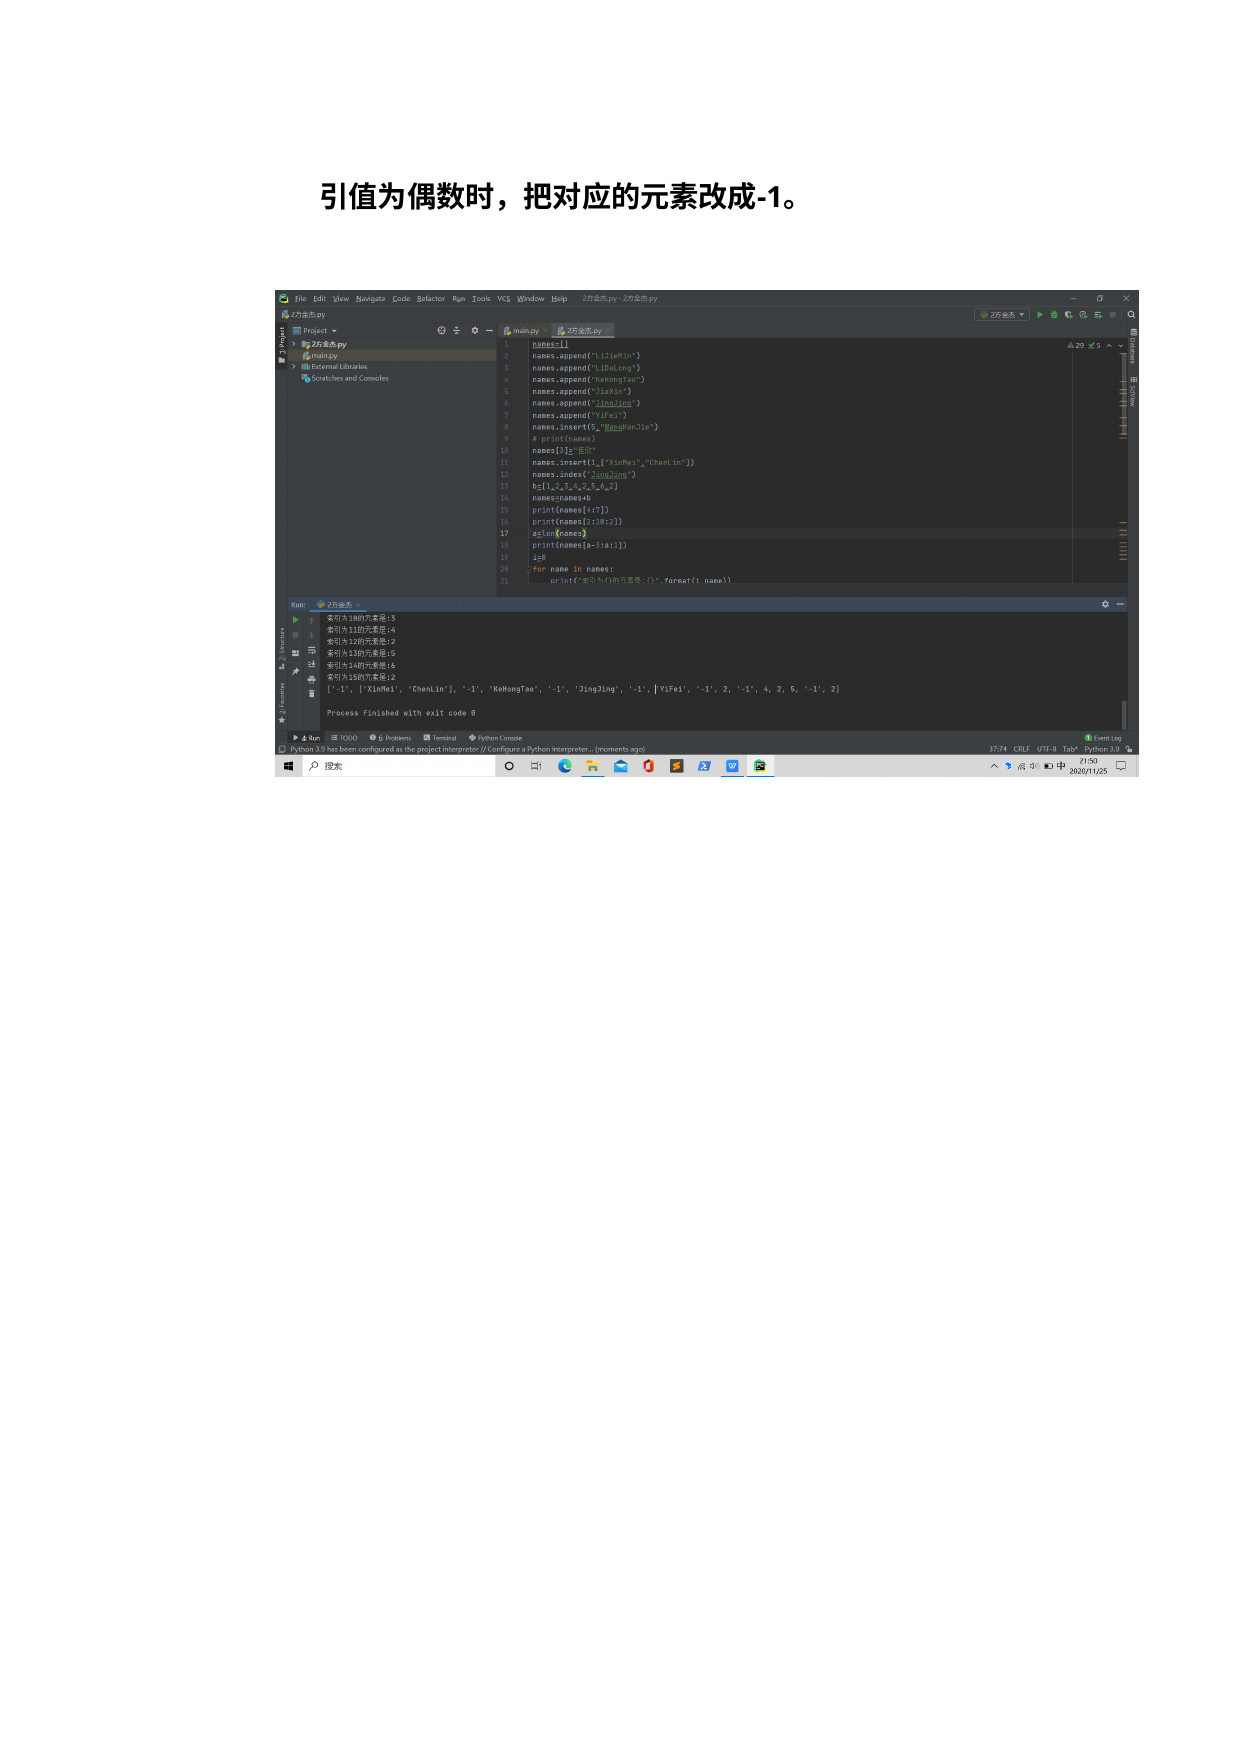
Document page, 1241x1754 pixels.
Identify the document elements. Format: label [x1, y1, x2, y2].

list [275, 162, 1053, 227]
picture [275, 290, 1139, 777]
